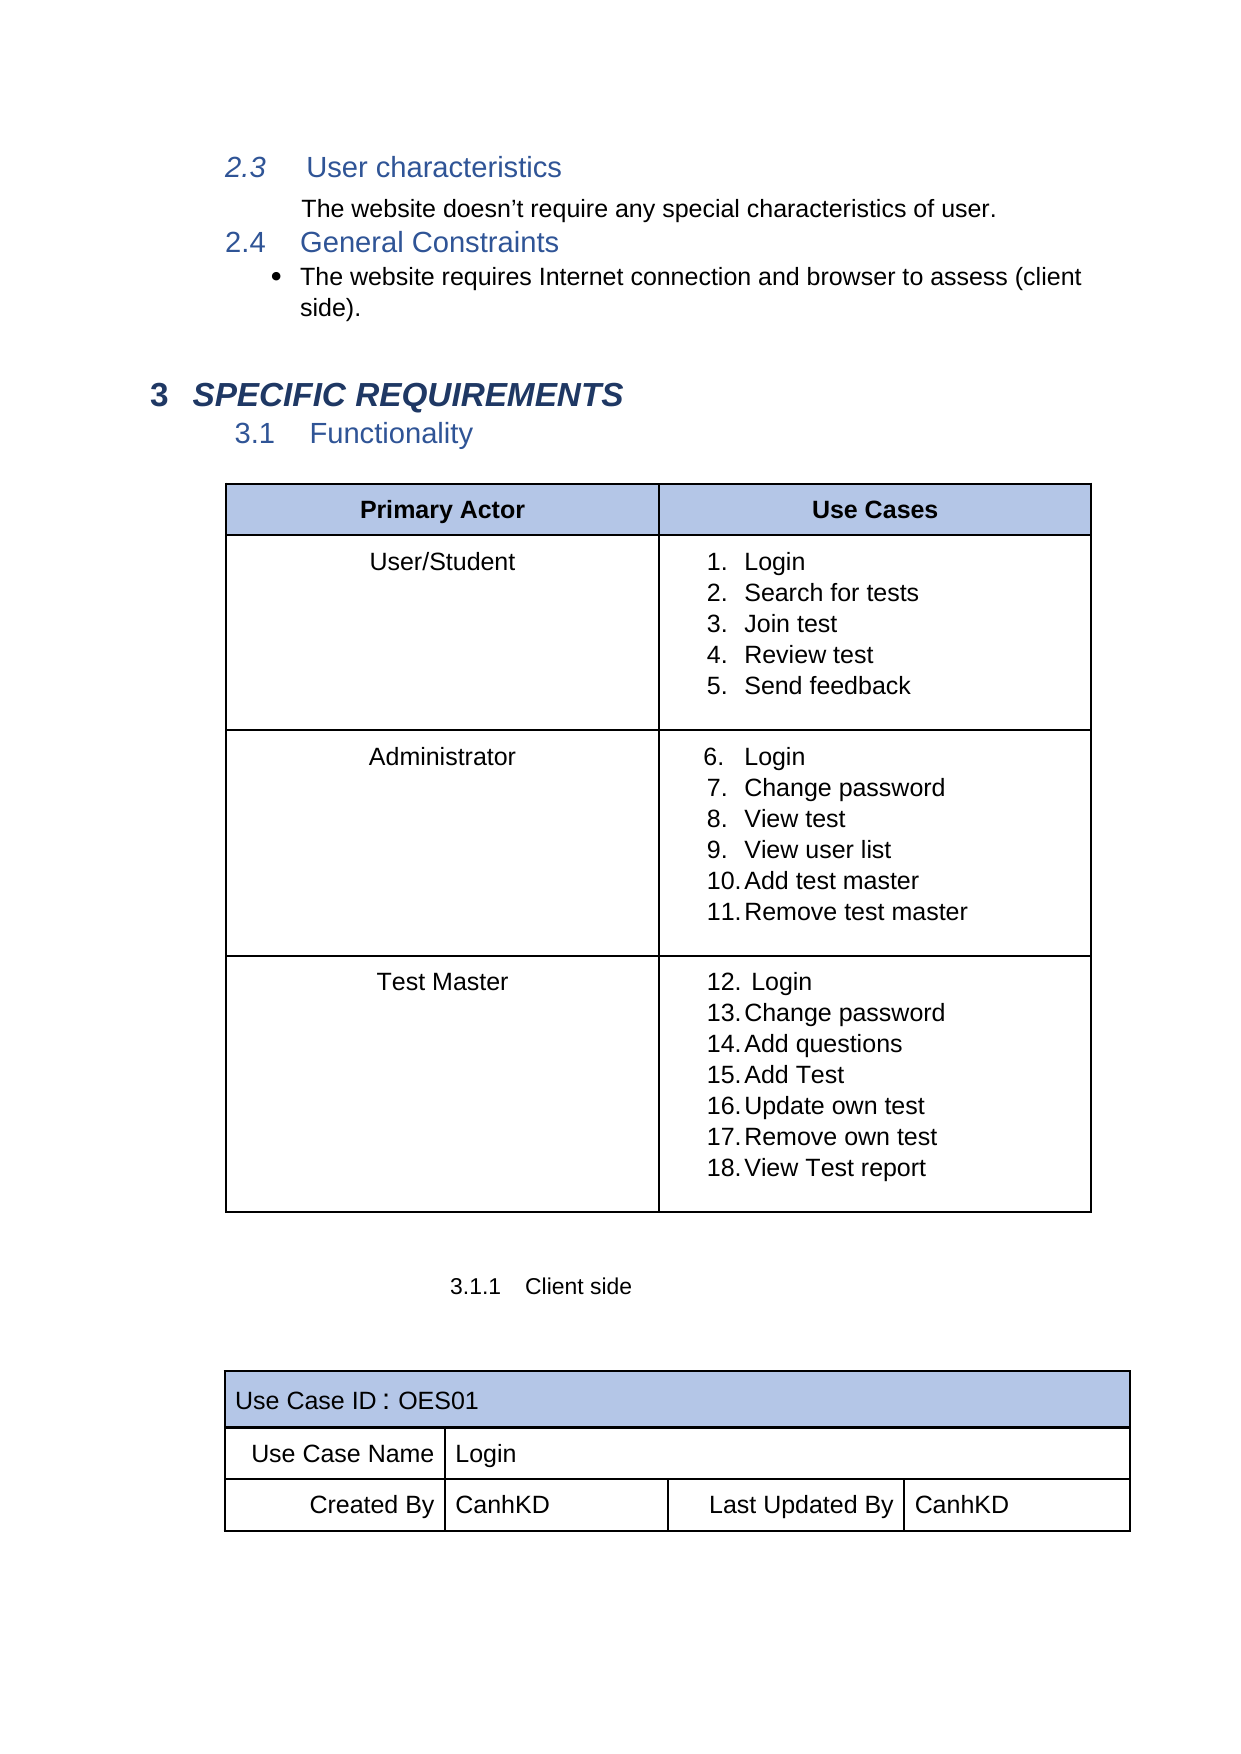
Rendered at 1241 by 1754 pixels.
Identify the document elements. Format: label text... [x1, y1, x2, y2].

table_header Use Case ID : OES01 [226, 1372, 1129, 1426]
subtitle 2.3 User characteristics [225, 150, 1090, 183]
table_cell User/Student [227, 536, 658, 729]
table_cell CanhKD [905, 1480, 1129, 1530]
list The website requires Internet connection and browser to assess (client side). [272, 262, 1090, 322]
table_header Use Cases [660, 485, 1090, 534]
table_cell Created By [226, 1480, 444, 1530]
table_header Primary Actor [227, 485, 658, 534]
table_cell Last Updated By [669, 1480, 903, 1530]
list SPECIFIC REQUIREMENTS [150, 375, 1090, 413]
list General Constraints [225, 226, 1090, 259]
table_cell Login Change password Add questions Add Test Update own test Remove own test View Test report [660, 957, 1090, 1211]
table_cell Login Change password View test View user list Add test master Remove test master [660, 731, 1090, 954]
table_cell CanhKD [446, 1480, 667, 1530]
table_cell Login [446, 1429, 1129, 1478]
text The website doesn’t require any special characteristics of user. [225, 194, 1090, 223]
table_cell Test Master [227, 957, 658, 1211]
subtitle Client side [450, 1273, 1090, 1299]
table_cell Administrator [227, 731, 658, 954]
table_cell Use Case Name [226, 1429, 444, 1478]
table_cell Login Search for tests Join test Review test Send feedback [660, 536, 1090, 729]
list Functionality [234, 416, 1090, 450]
